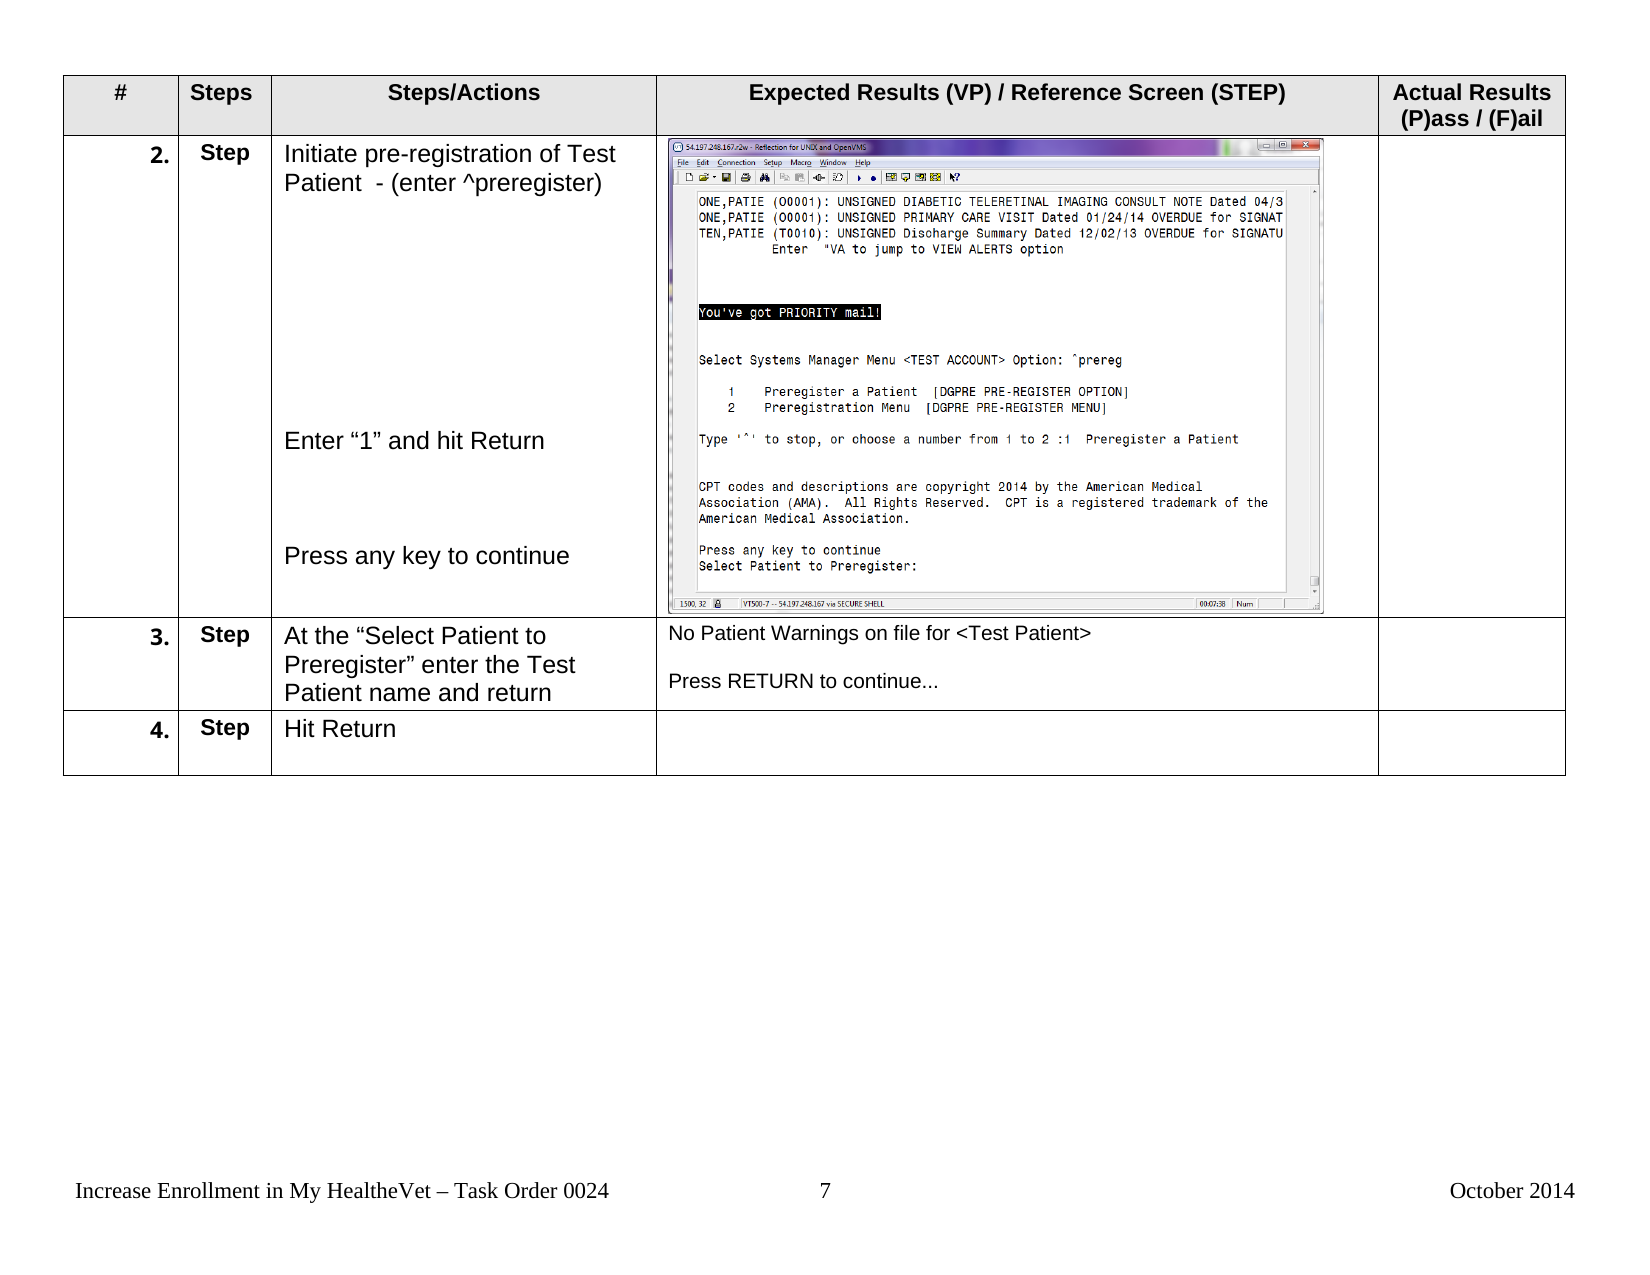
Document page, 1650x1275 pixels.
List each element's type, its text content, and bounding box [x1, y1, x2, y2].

table_cell [64, 711, 178, 775]
table_cell Hit Return [272, 711, 656, 775]
table_cell No Patient Warnings on file for <Test Patient> Press RETURN to continue... [657, 618, 1378, 710]
table_cell [1379, 711, 1565, 775]
table_cell Step [179, 711, 271, 775]
table_cell [1379, 618, 1565, 710]
table_cell [657, 711, 1378, 775]
table_header Actual Results (P)ass / (F)ail [1379, 76, 1565, 135]
table_header Steps/Actions [272, 76, 656, 135]
table_cell [64, 136, 178, 617]
table_header Expected Results (VP) / Reference Screen (STEP) [657, 76, 1378, 135]
table_cell Initiate pre-registration of Test Patient - (enter ^preregister) Enter “1” and hit Return Press any key to continue [272, 136, 656, 617]
table_cell [64, 618, 178, 710]
table_cell Step [179, 136, 271, 617]
table_cell [657, 136, 1378, 617]
table_cell At the “Select Patient to Preregister” enter the Test Patient name and return [272, 618, 656, 710]
table_cell Step [179, 618, 271, 710]
table_cell [1379, 136, 1565, 617]
table_header # [64, 76, 178, 135]
picture [668, 138, 1324, 614]
table_header Steps [179, 76, 271, 135]
